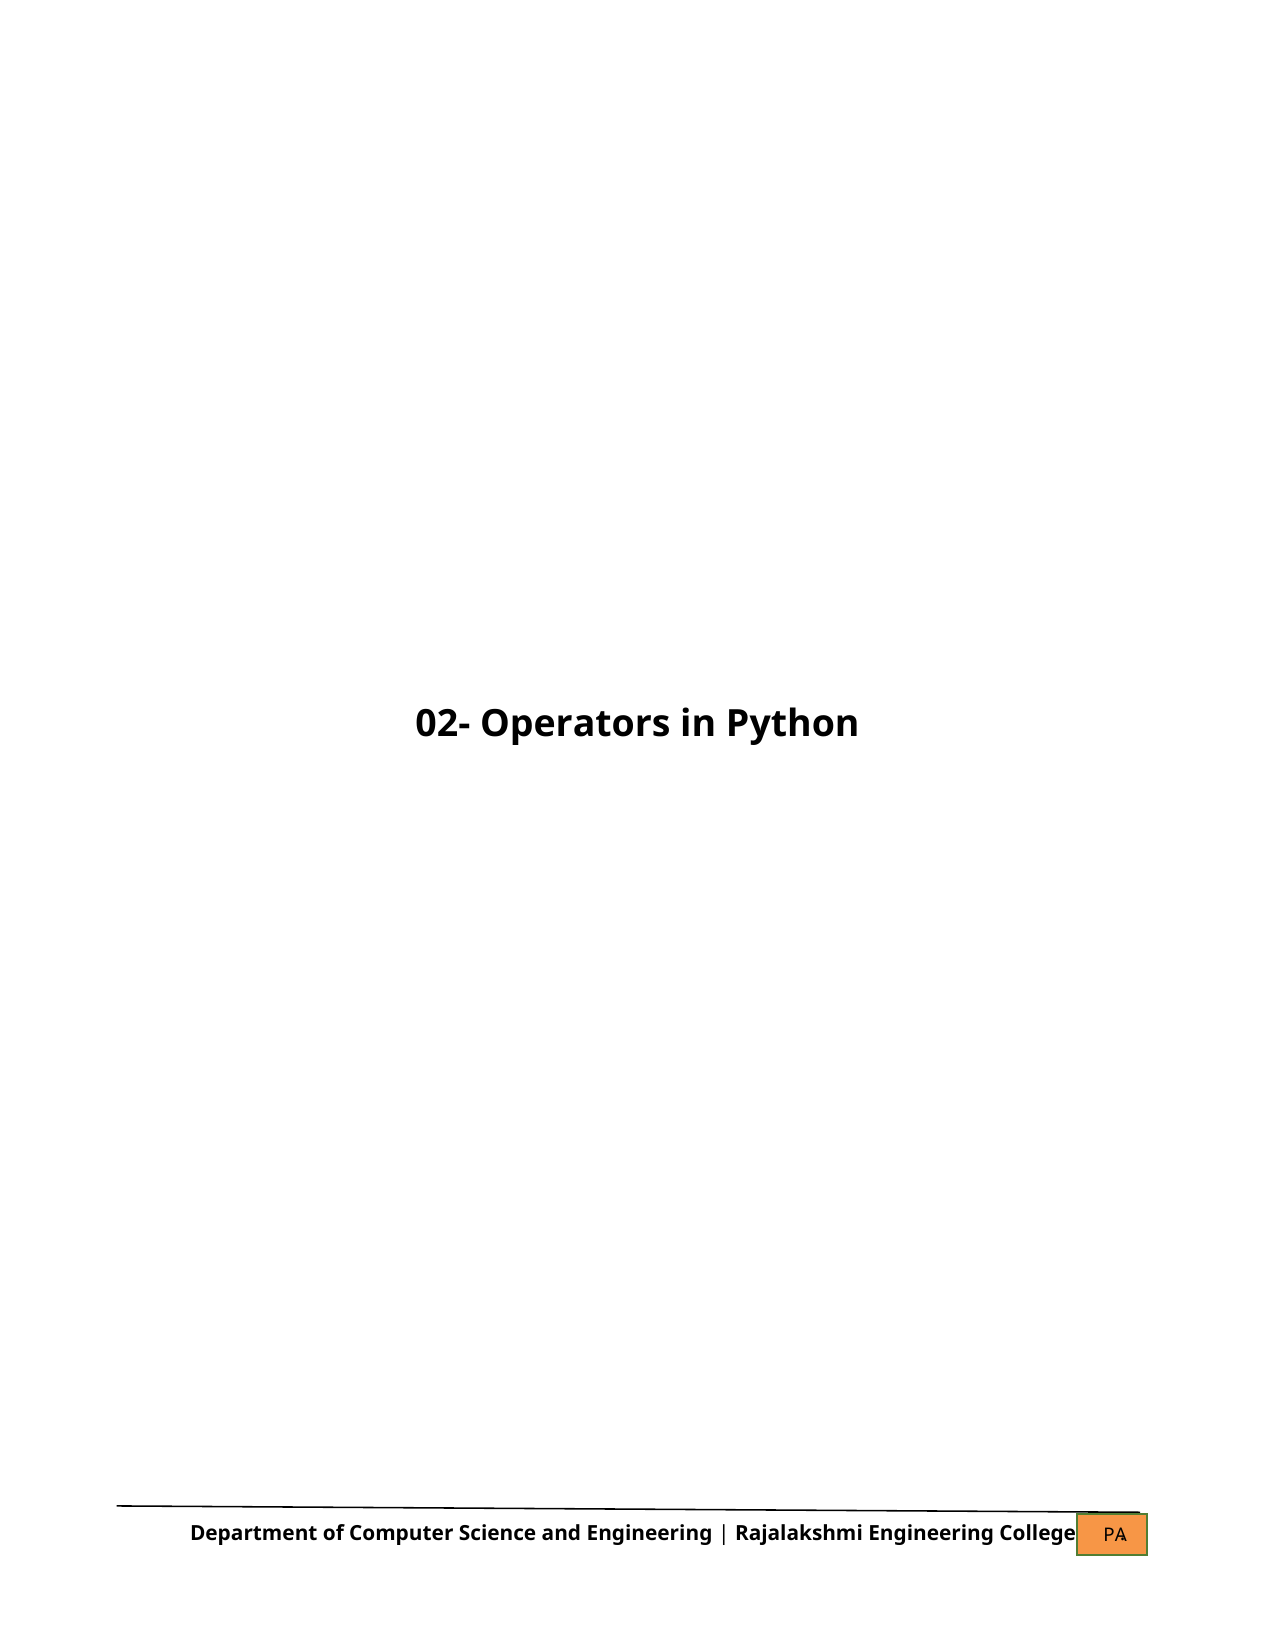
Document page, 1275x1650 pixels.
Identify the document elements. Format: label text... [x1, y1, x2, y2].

subtitle 02- Operators in Python [150, 696, 1125, 747]
